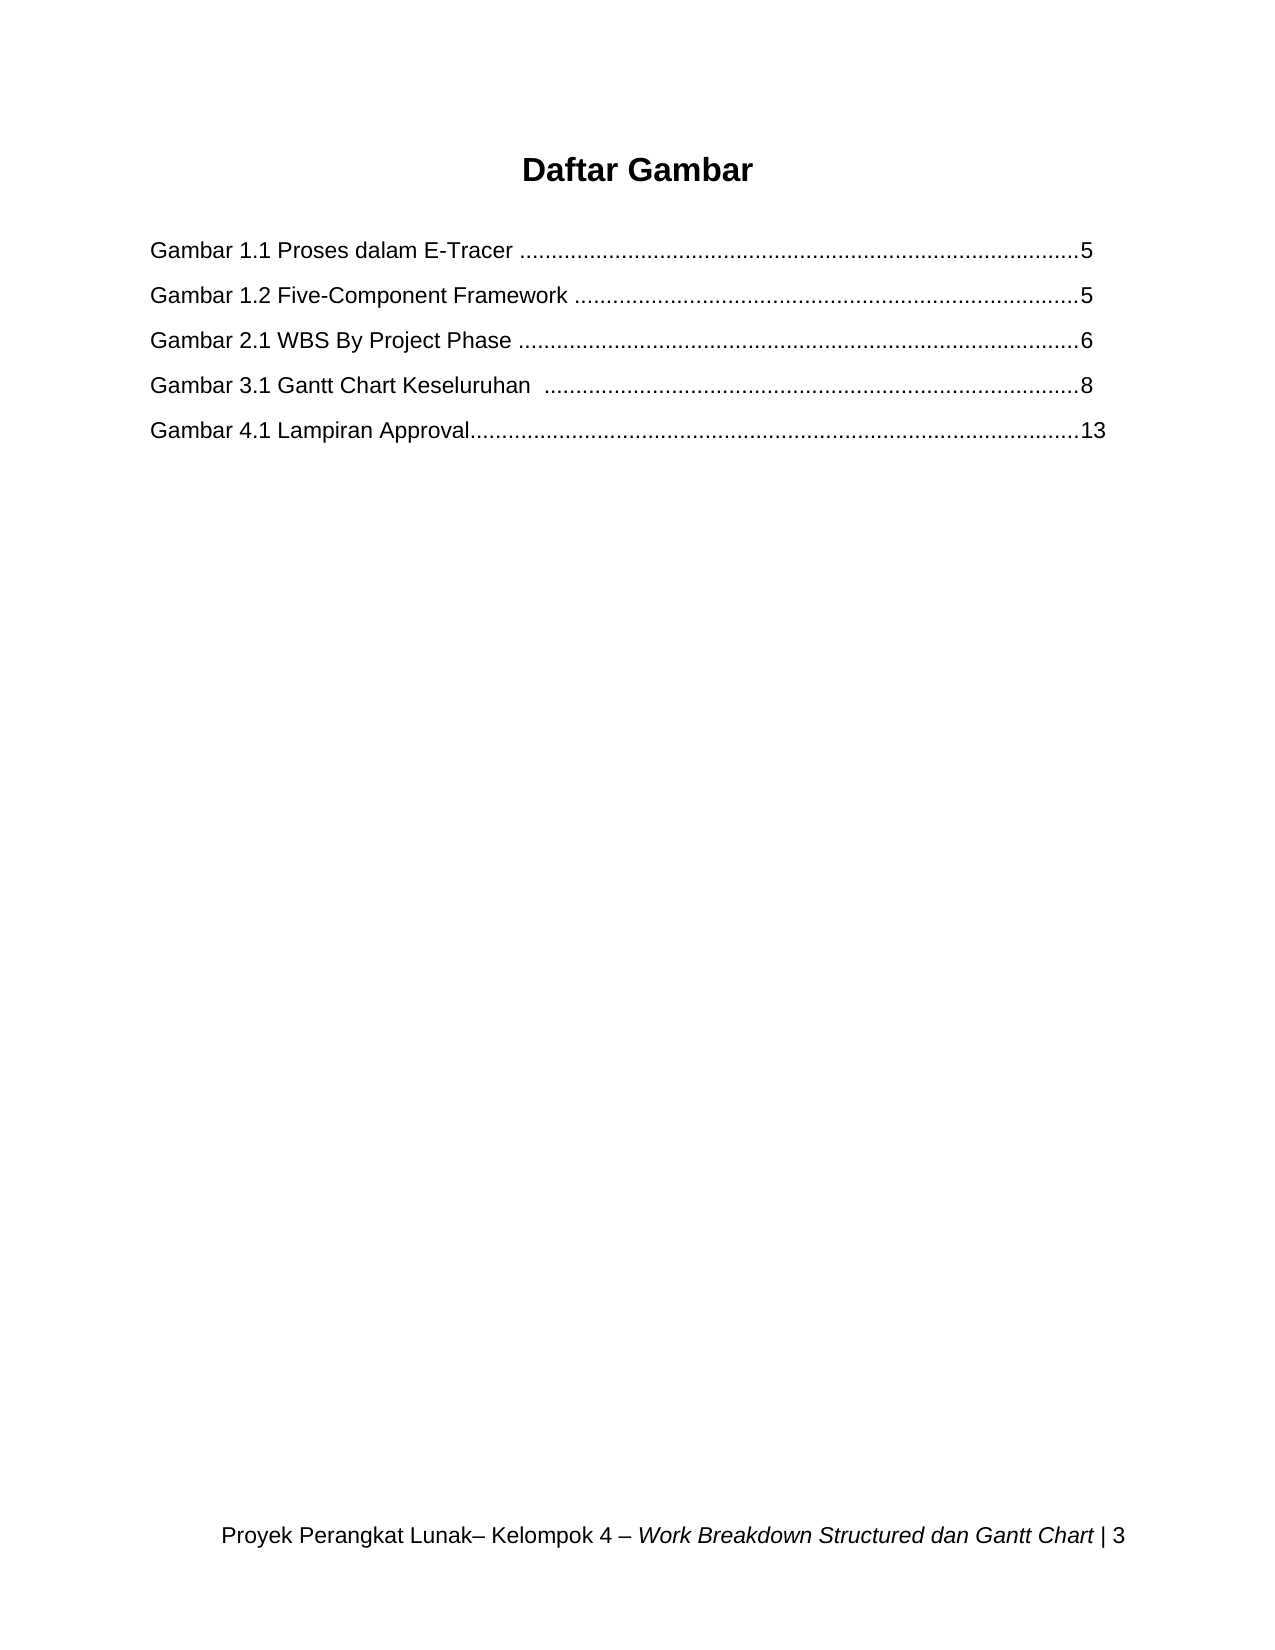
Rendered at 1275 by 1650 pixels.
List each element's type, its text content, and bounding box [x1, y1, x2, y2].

text Gambar 2.1 WBS By Project Phase 6 [150, 327, 1125, 353]
text Gambar 4.1 Lampiran Approval 13 [150, 417, 1125, 443]
text Gambar 1.1 Proses dalam E-Tracer 5 [150, 237, 1125, 263]
text Gambar 1.2 Five-Component Framework 5 [150, 282, 1125, 308]
subtitle Daftar Gambar [150, 150, 1125, 188]
text Gambar 3.1 Gantt Chart Keseluruhan 8 [150, 372, 1125, 398]
